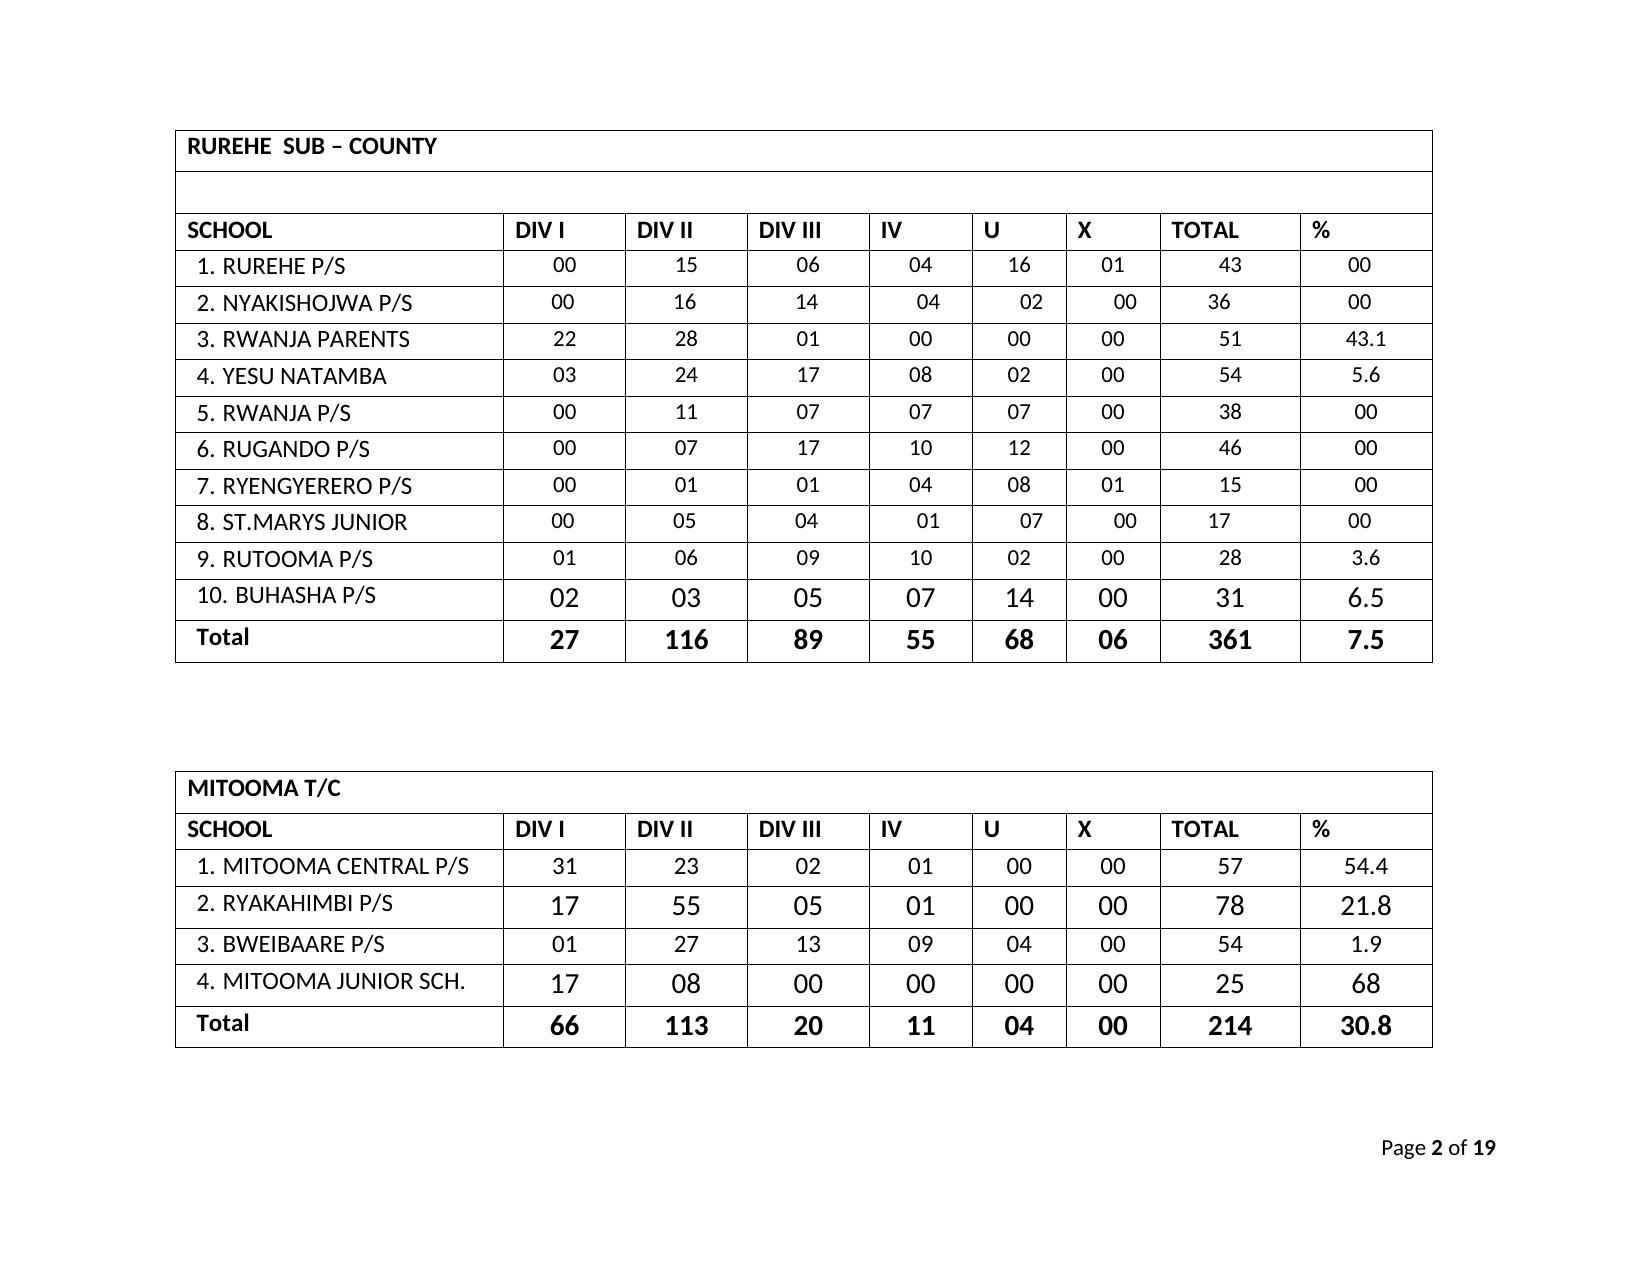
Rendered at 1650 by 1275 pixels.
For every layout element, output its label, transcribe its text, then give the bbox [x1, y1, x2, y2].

table_cell 01 [870, 850, 972, 886]
table_cell 17 [1161, 506, 1300, 542]
table_cell [869, 172, 972, 213]
table_cell 04 [870, 251, 972, 286]
table_cell 04 [870, 470, 972, 505]
table_cell 6. RUGANDO P/S [176, 433, 503, 469]
table_cell 00 [1301, 251, 1432, 286]
table_cell 7.5 [1301, 621, 1432, 662]
table_cell 11 [626, 397, 747, 432]
table_cell 78 [1161, 887, 1300, 927]
table_cell 10. BUHASHA P/S [176, 580, 503, 620]
table_cell 68 [973, 621, 1066, 662]
table_header [1301, 131, 1432, 171]
table_cell 08 [626, 965, 747, 1006]
table_cell 6.5 [1301, 580, 1432, 620]
table_header MITOOMA T/C [176, 772, 504, 813]
table_cell 31 [504, 850, 625, 886]
table_cell 3.6 [1301, 543, 1432, 578]
table_cell 03 [504, 360, 625, 396]
table_cell 17 [748, 433, 869, 469]
table_cell 36 [1161, 287, 1300, 323]
table_cell 12 [973, 433, 1066, 469]
table_cell 07 [870, 580, 972, 620]
table_cell 07 [973, 397, 1066, 432]
table_cell IV [870, 214, 972, 249]
table_cell 00 [1067, 1007, 1160, 1047]
table_cell 2. NYAKISHOJWA P/S [176, 287, 503, 323]
table_cell [176, 172, 504, 213]
table_cell 00 [1067, 397, 1160, 432]
table_cell 00 [973, 965, 1066, 1006]
table_cell 1. RUREHE P/S [176, 251, 503, 286]
table_header [504, 772, 626, 813]
table_cell 15 [626, 251, 747, 286]
table_cell 54 [1161, 360, 1300, 396]
table_cell 01 [504, 929, 625, 964]
table_cell 15 [1161, 470, 1300, 505]
table_cell 17 [504, 965, 625, 1006]
table_cell 21.8 [1301, 887, 1432, 927]
table_cell [1066, 172, 1160, 213]
table_header RUREHE SUB – COUNTY [176, 131, 504, 171]
table_cell 27 [626, 929, 747, 964]
table_cell 54.4 [1301, 850, 1432, 886]
table_cell U [973, 814, 1066, 849]
table_cell 09 [870, 929, 972, 964]
table_cell 00 [1067, 287, 1160, 323]
table_cell 5. RWANJA P/S [176, 397, 503, 432]
table_cell 00 [1067, 360, 1160, 396]
table_cell 28 [1161, 543, 1300, 578]
table_cell 01 [1067, 251, 1160, 286]
table_cell 361 [1161, 621, 1300, 662]
table_header [1301, 772, 1432, 813]
table_cell 01 [748, 470, 869, 505]
table_header [626, 772, 747, 813]
table_cell 00 [1067, 506, 1160, 542]
table_cell 02 [973, 543, 1066, 578]
table_cell 04 [870, 287, 972, 323]
table_cell 22 [504, 324, 625, 359]
table_cell 13 [748, 929, 869, 964]
table_cell 01 [626, 470, 747, 505]
table_cell 5.6 [1301, 360, 1432, 396]
table_header [1160, 772, 1301, 813]
table_cell X [1067, 814, 1160, 849]
table_cell 00 [504, 287, 625, 323]
table_cell 8. ST.MARYS JUNIOR [176, 506, 503, 542]
table_cell 66 [504, 1007, 625, 1047]
table_cell 16 [973, 251, 1066, 286]
table_cell 10 [870, 433, 972, 469]
table_cell % [1301, 814, 1432, 849]
table_cell 214 [1161, 1007, 1300, 1047]
table_header [1160, 131, 1301, 171]
table_cell 1. MITOOMA CENTRAL P/S [176, 850, 503, 886]
table_cell 02 [504, 580, 625, 620]
table_cell 00 [1067, 929, 1160, 964]
table_cell 00 [1067, 543, 1160, 578]
table_cell 16 [626, 287, 747, 323]
table_cell 89 [748, 621, 869, 662]
table_cell 10 [870, 543, 972, 578]
table_cell 23 [626, 850, 747, 886]
table_cell 04 [973, 929, 1066, 964]
table_cell 01 [748, 324, 869, 359]
table_cell 25 [1161, 965, 1300, 1006]
table_cell 68 [1301, 965, 1432, 1006]
table_cell DIV III [748, 214, 869, 249]
table_cell 116 [626, 621, 747, 662]
table_cell 00 [870, 965, 972, 1006]
table_cell 00 [1067, 965, 1160, 1006]
table_cell 11 [870, 1007, 972, 1047]
table_cell 03 [626, 580, 747, 620]
table_cell 4. MITOOMA JUNIOR SCH. [176, 965, 503, 1006]
table_header [626, 131, 747, 171]
table_cell 51 [1161, 324, 1300, 359]
table_cell 07 [748, 397, 869, 432]
table_cell 00 [973, 850, 1066, 886]
table_cell 14 [973, 580, 1066, 620]
table_header [973, 131, 1066, 171]
table_cell 43.1 [1301, 324, 1432, 359]
table_cell 05 [748, 887, 869, 927]
table_cell DIV II [626, 214, 747, 249]
table_cell TOTAL [1161, 814, 1300, 849]
table_cell 38 [1161, 397, 1300, 432]
table_cell 07 [626, 433, 747, 469]
table_header [1066, 772, 1160, 813]
table_cell 00 [504, 251, 625, 286]
table_cell 00 [1301, 506, 1432, 542]
table_cell 27 [504, 621, 625, 662]
table_cell 05 [748, 580, 869, 620]
table_cell 09 [748, 543, 869, 578]
table_cell 02 [973, 360, 1066, 396]
table_cell 06 [1067, 621, 1160, 662]
table_cell 00 [1067, 887, 1160, 927]
table_cell 113 [626, 1007, 747, 1047]
table_cell 06 [748, 251, 869, 286]
table_cell 54 [1161, 929, 1300, 964]
table_header [748, 131, 869, 171]
table_cell 30.8 [1301, 1007, 1432, 1047]
table_cell 00 [748, 965, 869, 1006]
table_cell U [973, 214, 1066, 249]
table_cell [973, 172, 1066, 213]
table_cell SCHOOL [176, 214, 503, 249]
table_cell 55 [626, 887, 747, 927]
table_cell DIV I [504, 814, 625, 849]
table_cell 01 [870, 506, 972, 542]
table_cell 00 [1301, 470, 1432, 505]
table_cell X [1067, 214, 1160, 249]
table_cell 17 [748, 360, 869, 396]
table_cell 55 [870, 621, 972, 662]
table_cell IV [870, 814, 972, 849]
table_cell 07 [973, 506, 1066, 542]
table_cell Total [176, 621, 503, 662]
table_cell 00 [1301, 287, 1432, 323]
table_cell 00 [1067, 433, 1160, 469]
table_cell TOTAL [1161, 214, 1300, 249]
table_cell 46 [1161, 433, 1300, 469]
table_cell 17 [504, 887, 625, 927]
table_cell 2. RYAKAHIMBI P/S [176, 887, 503, 927]
table_cell [748, 172, 869, 213]
table_cell 01 [504, 543, 625, 578]
table_header [504, 131, 626, 171]
table_cell 02 [748, 850, 869, 886]
table_header [973, 772, 1066, 813]
table_cell 3. RWANJA PARENTS [176, 324, 503, 359]
table_cell 08 [870, 360, 972, 396]
table_cell 04 [748, 506, 869, 542]
table_cell 9. RUTOOMA P/S [176, 543, 503, 578]
table_cell % [1301, 214, 1432, 249]
table_cell 02 [973, 287, 1066, 323]
table_cell 04 [973, 1007, 1066, 1047]
table_cell 00 [1067, 850, 1160, 886]
table_cell DIV II [626, 814, 747, 849]
table_header [869, 772, 972, 813]
table_cell 00 [504, 506, 625, 542]
table_cell 06 [626, 543, 747, 578]
table_cell 01 [870, 887, 972, 927]
table_cell [626, 172, 747, 213]
table_cell [1160, 172, 1301, 213]
table_cell 4. YESU NATAMBA [176, 360, 503, 396]
table_cell 05 [626, 506, 747, 542]
table_cell 00 [504, 433, 625, 469]
table_header [1066, 131, 1160, 171]
table_cell 24 [626, 360, 747, 396]
table_cell [504, 172, 626, 213]
table_header [869, 131, 972, 171]
table_cell 00 [973, 887, 1066, 927]
table_cell 08 [973, 470, 1066, 505]
table_cell 00 [504, 397, 625, 432]
table_cell [1301, 172, 1432, 213]
table_cell 3. BWEIBAARE P/S [176, 929, 503, 964]
table_cell 28 [626, 324, 747, 359]
table_cell 00 [1301, 397, 1432, 432]
table_cell 00 [1301, 433, 1432, 469]
table_cell 1.9 [1301, 929, 1432, 964]
table_cell 07 [870, 397, 972, 432]
table_cell 00 [973, 324, 1066, 359]
table_cell 20 [748, 1007, 869, 1047]
table_cell 31 [1161, 580, 1300, 620]
table_cell 14 [748, 287, 869, 323]
table_cell 7. RYENGYERERO P/S [176, 470, 503, 505]
table_cell DIV III [748, 814, 869, 849]
table_cell 43 [1161, 251, 1300, 286]
table_cell 00 [1067, 324, 1160, 359]
table_header [748, 772, 869, 813]
table_cell 00 [504, 470, 625, 505]
table_cell 00 [1067, 580, 1160, 620]
table_cell 57 [1161, 850, 1300, 886]
table_cell DIV I [504, 214, 625, 249]
table_cell Total [176, 1007, 503, 1047]
table_cell 00 [870, 324, 972, 359]
table_cell 01 [1067, 470, 1160, 505]
table_cell SCHOOL [176, 814, 503, 849]
